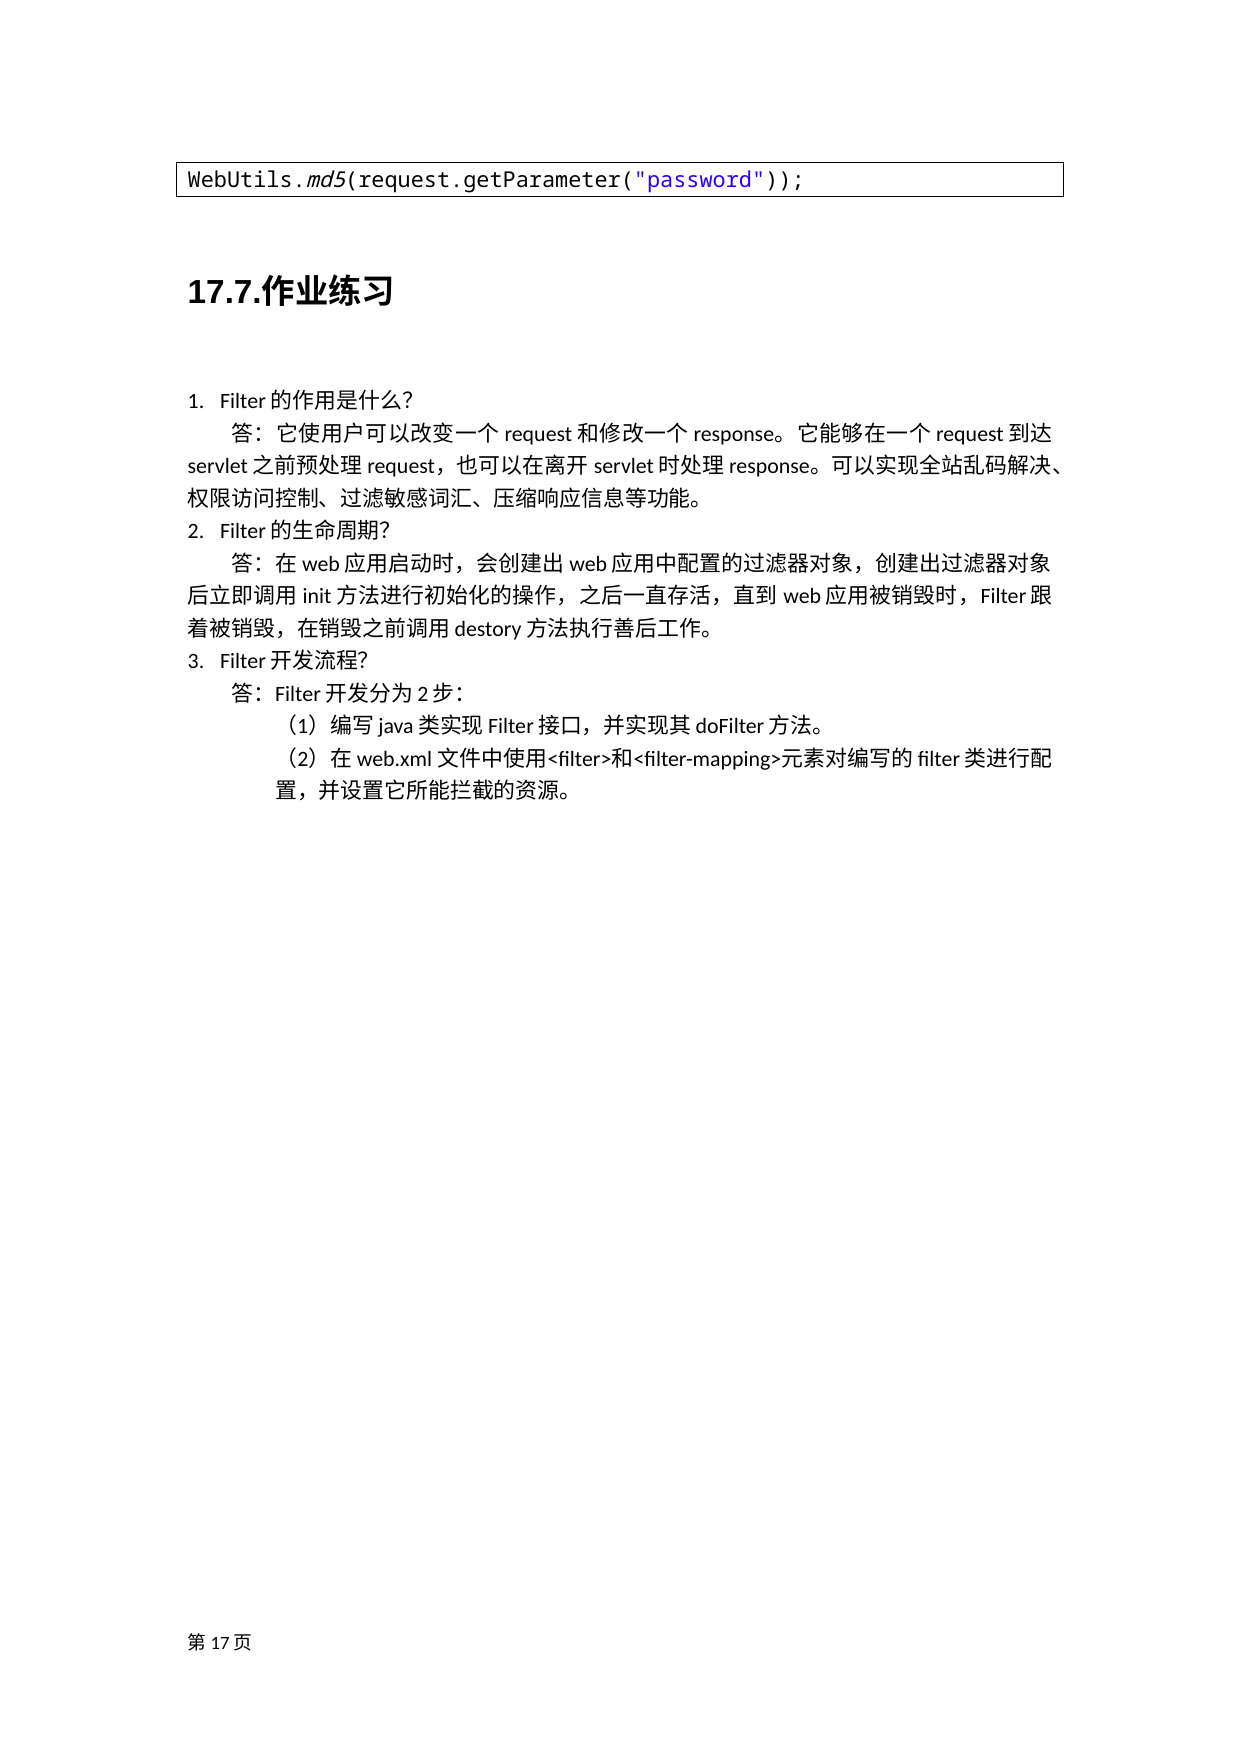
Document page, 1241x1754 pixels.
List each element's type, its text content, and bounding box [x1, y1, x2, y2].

subtitle 17.7.作业练习 [187, 256, 1053, 321]
list 答：Filter开发分为2步： [187, 675, 1053, 708]
list （1）编写java类实现Filter接口，并实现其doFilter方法。 [187, 708, 1053, 740]
list （2）在web.xml 文件中使用<filter>和<filter-mapping>元素对编写的filter类进行配 置，并设置它所能拦截的资源。 [187, 740, 1053, 805]
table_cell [177, 163, 1063, 196]
list 答：在web应用启动时，会创建出web应用中配置的过滤器对象，创建出过滤器对象后立即调用init方法进行初始化的操作，之后一直存活，直到web应用被销毁时，Filter跟着被销毁，在销毁之前调用destory方法执行善后工作。 [187, 545, 1053, 643]
list Filter开发流程？ [187, 643, 1053, 675]
list Filter 的作用是什么？ [187, 383, 1053, 415]
list Filter的生命周期？ [187, 513, 1053, 545]
list 答：它使用户可以改变一个request和修改一个response。它能够在一个request到达servlet之前预处理request，也可以在离开servlet时处理response。可以实现全站乱码解决、权限访问控制、过滤敏感词汇、压缩响应信息等功能。 [187, 415, 1053, 513]
